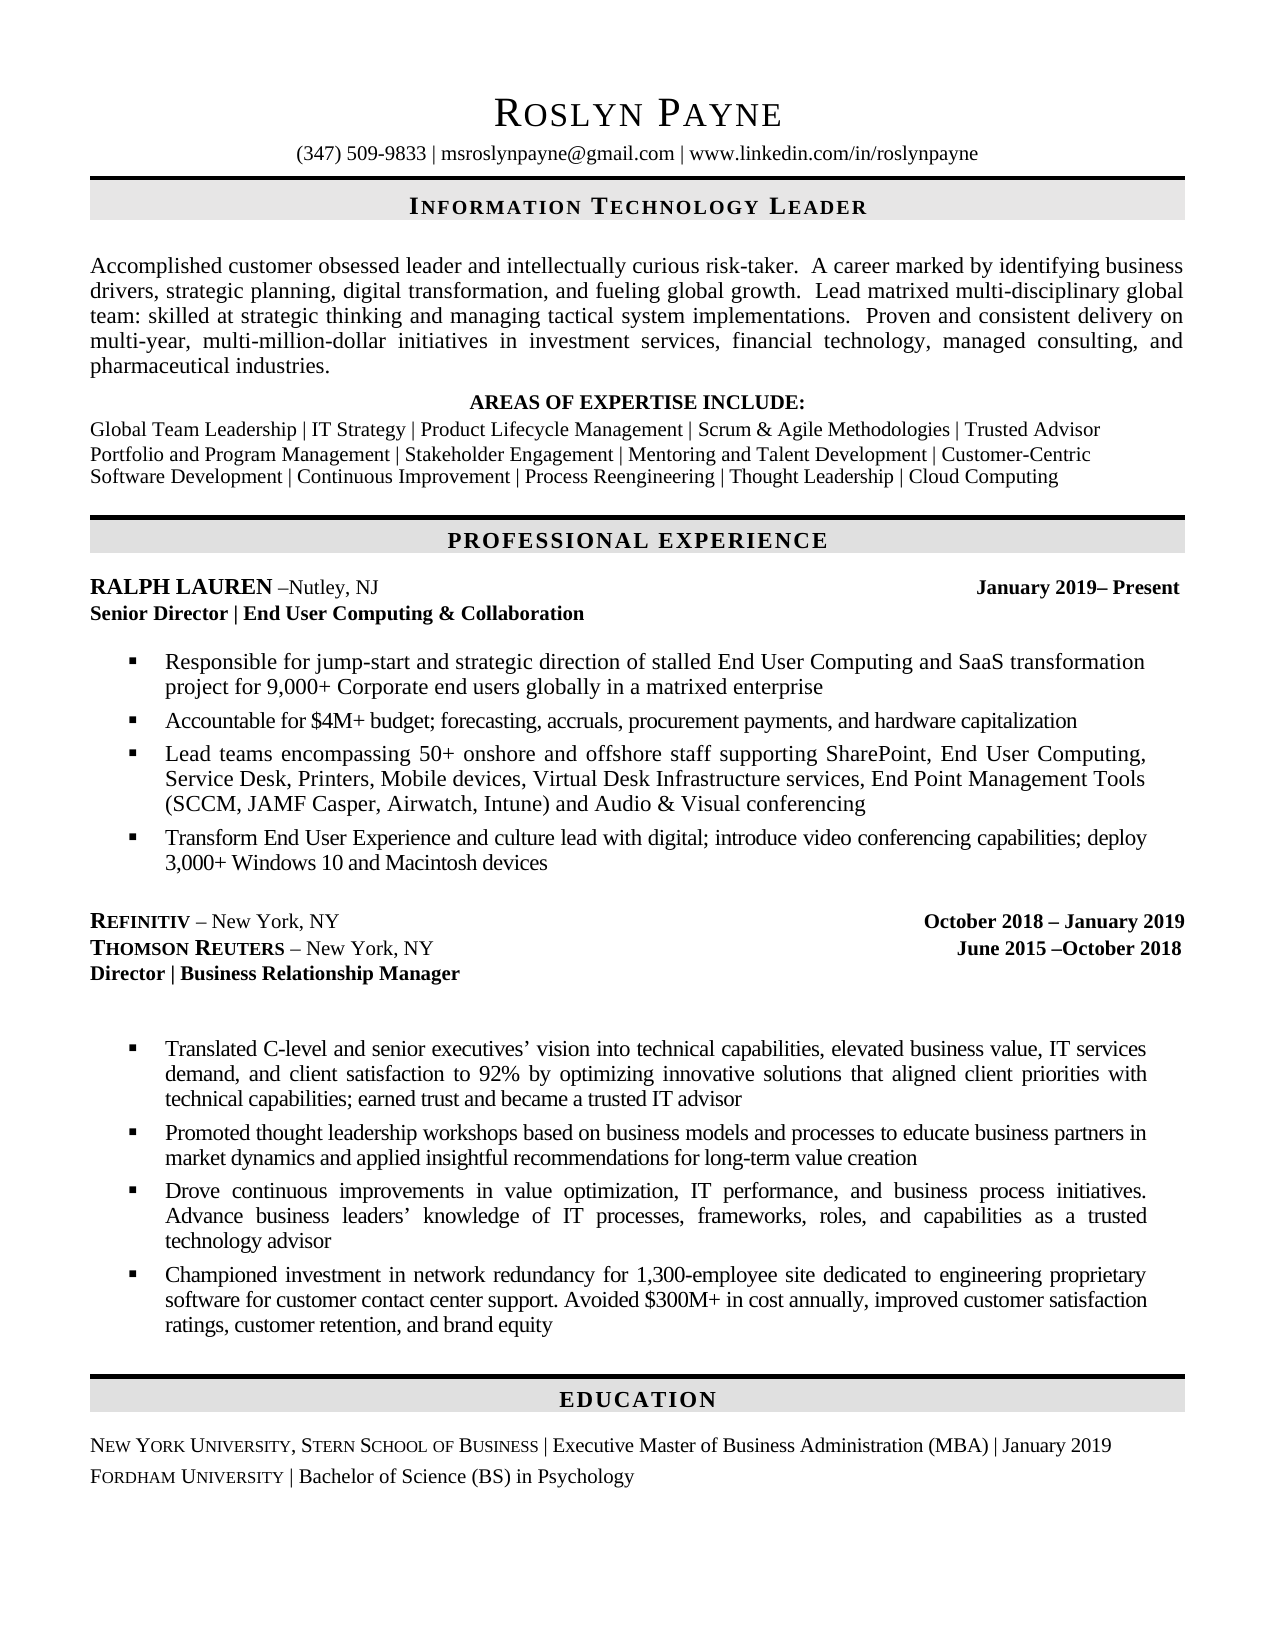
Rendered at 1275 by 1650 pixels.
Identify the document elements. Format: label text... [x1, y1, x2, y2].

list Promoted thought leadership workshops based on business models and processes to educate business partners in market dynamics and applied insightful recommendations for long-term value creation [127, 1120, 1147, 1170]
text Thomson Reuters – New York, NY June 2015 –October 2018 [90, 936, 1185, 961]
text Information Technology Leader [90, 180, 1185, 220]
text EDUCATION [90, 1379, 1185, 1412]
text Accomplished customer obsessed leader and intellectually curious risk-taker. A career marked by identifying business drivers, strategic planning, digital transformation, and fueling global growth. Lead matrixed multi-disciplinary global team: skilled at strategic thinking and managing tactical system implementations. Proven and consistent delivery on multi-year, multi-million-dollar initiatives in investment services, financial technology, managed consulting, and pharmaceutical industries. [90, 253, 1185, 378]
list Lead teams encompassing 50+ onshore and offshore staff supporting SharePoint, End User Computing, Service Desk, Printers, Mobile devices, Virtual Desk Infrastructure services, End Point Management Tools (SCCM, JAMF Casper, Airwatch, Intune) and Audio & Visual conferencing [127, 741, 1147, 817]
text PROFESSIONAL EXPERIENCE [90, 520, 1185, 553]
text New York University, Stern School of Business | Executive Master of Business Administration (MBA) | January 2019 [90, 1434, 1185, 1457]
text RALPH LAUREN –Nutley, NJ January 2019– Present [90, 575, 1185, 600]
list Drove continuous improvements in value optimization, IT performance, and business process initiatives. Advance business leaders’ knowledge of IT processes, frameworks, roles, and capabilities as a trusted technology advisor [127, 1178, 1147, 1254]
text Senior Director | End User Computing & Collaboration [90, 602, 1185, 625]
text Roslyn Payne [90, 90, 1185, 136]
list Translated C-level and senior executives’ vision into technical capabilities, elevated business value, IT services demand, and client satisfaction to 92% by optimizing innovative solutions that aligned client priorities with technical capabilities; earned trust and became a trusted IT advisor [127, 1036, 1147, 1112]
text Director | Business Relationship Manager [90, 963, 1185, 985]
text Refinitiv – New York, NY October 2018 – January 2019 [90, 883, 1185, 933]
list Accountable for $4M+ budget; forecasting, accruals, procurement payments, and hardware capitalization [127, 708, 1147, 733]
text AREAS OF EXPERTISE INCLUDE: [90, 391, 1185, 414]
list Championed investment in network redundancy for 1,300-employee site dedicated to engineering proprietary software for customer contact center support. Avoided $300M+ in cost annually, improved customer satisfaction ratings, customer retention, and brand equity [127, 1262, 1147, 1337]
text Fordham University | Bachelor of Science (BS) in Psychology [90, 1465, 1185, 1488]
text (347) 509-9833 | msroslynpayne@gmail.com | www.linkedin.com/in/roslynpayne [90, 142, 1185, 164]
text Global Team Leadership | IT Strategy | Product Lifecycle Management | Scrum & Agile Methodologies | Trusted Advisor [90, 418, 1185, 441]
list Responsible for jump-start and strategic direction of stalled End User Computing and SaaS transformation project for 9,000+ Corporate end users globally in a matrixed enterprise [127, 649, 1147, 700]
text Portfolio and Program Management | Stakeholder Engagement | Mentoring and Talent Development | Customer-Centric Software Development | Continuous Improvement | Process Reengineering | Thought Leadership | Cloud Computing [90, 443, 1185, 515]
list Transform End User Experience and culture lead with digital; introduce video conferencing capabilities; deploy 3,000+ Windows 10 and Macintosh devices [127, 825, 1147, 875]
